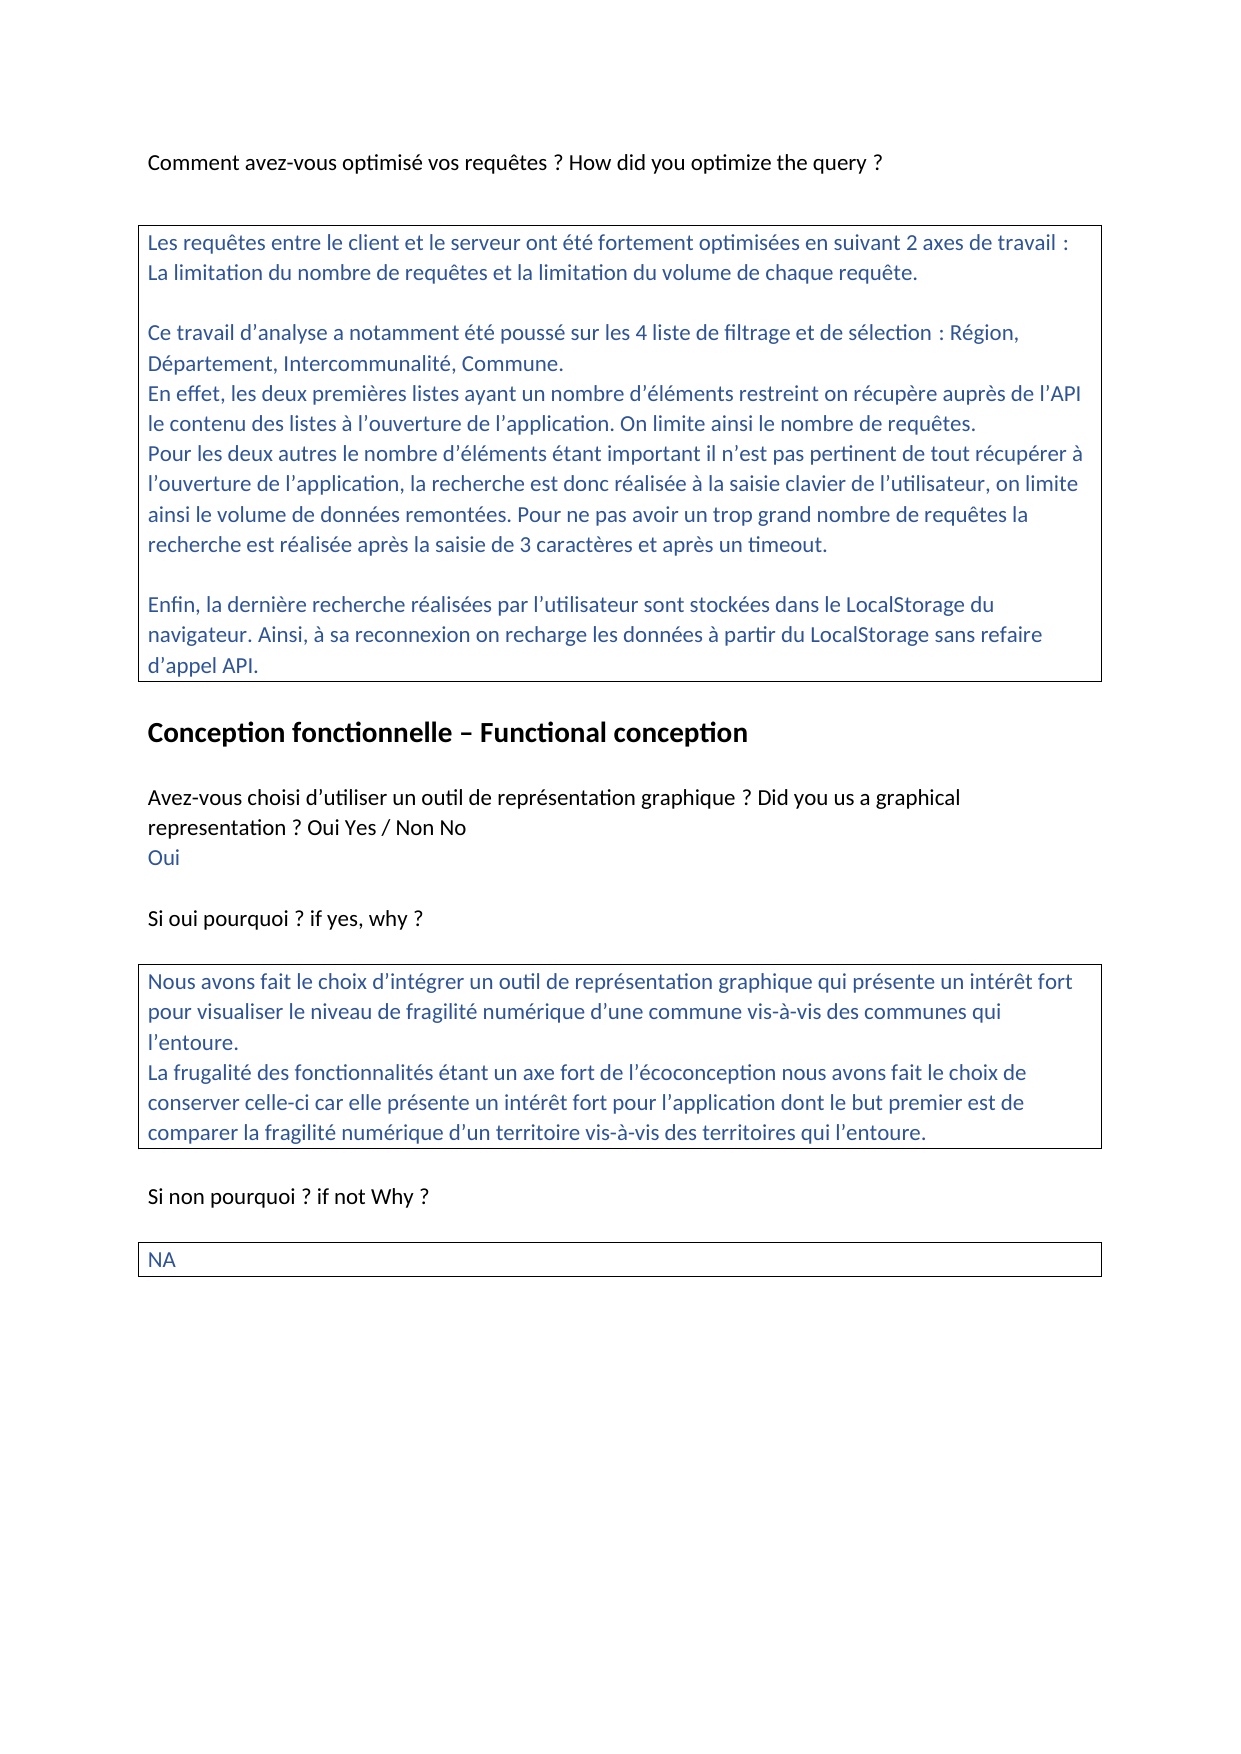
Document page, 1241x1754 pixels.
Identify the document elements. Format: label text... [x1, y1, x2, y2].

text Oui [148, 843, 1093, 871]
text Enfin, la dernière recherche réalisées par l’utilisateur sont stockées dans le LocalStorage du navigateur. Ainsi, à sa reconnexion on recharge les données à partir du LocalStorage sans refaire d’appel API. [139, 587, 1101, 681]
text En effet, les deux premières listes ayant un nombre d’éléments restreint on récupère auprès de l’API le contenu des listes à l’ouverture de l’application. On limite ainsi le nombre de requêtes. [139, 376, 1101, 436]
text Avez-vous choisi d’utiliser un outil de représentation graphique ? Did you us a graphical representation ? Oui Yes / Non No [148, 783, 1093, 841]
text Si oui pourquoi ? if yes, why ? [148, 904, 1093, 932]
text Les requêtes entre le client et le serveur ont été fortement optimisées en suivant 2 axes de travail : La limitation du nombre de requêtes et la limitation du volume de chaque requête. [139, 226, 1101, 286]
text Ce travail d’analyse a notamment été poussé sur les 4 liste de filtrage et de sélection : Région, Département, Intercommunalité, Commune. [139, 315, 1101, 376]
text Si non pourquoi ? if not Why ? [148, 1182, 1093, 1210]
text Comment avez-vous optimisé vos requêtes ? How did you optimize the query ? [148, 148, 1093, 176]
text Conception fonctionnelle – Functional conception [148, 714, 1093, 750]
text Pour les deux autres le nombre d’éléments étant important il n’est pas pertinent de tout récupérer à l’ouverture de l’application, la recherche est donc réalisée à la saisie clavier de l’utilisateur, on limite ainsi le volume de données remontées. Pour ne pas avoir un trop grand nombre de requêtes la recherche est réalisée après la saisie de 3 caractères et après un timeout. [139, 436, 1101, 558]
text La frugalité des fonctionnalités étant un axe fort de l’écoconception nous avons fait le choix de conserver celle-ci car elle présente un intérêt fort pour l’application dont le but premier est de comparer la fragilité numérique d’un territoire vis-à-vis des territoires qui l’entoure. [139, 1055, 1101, 1148]
text Nous avons fait le choix d’intégrer un outil de représentation graphique qui présente un intérêt fort pour visualiser le niveau de fragilité numérique d’une commune vis-à-vis des communes qui l’entoure. [139, 965, 1101, 1055]
text NA [139, 1243, 1101, 1276]
